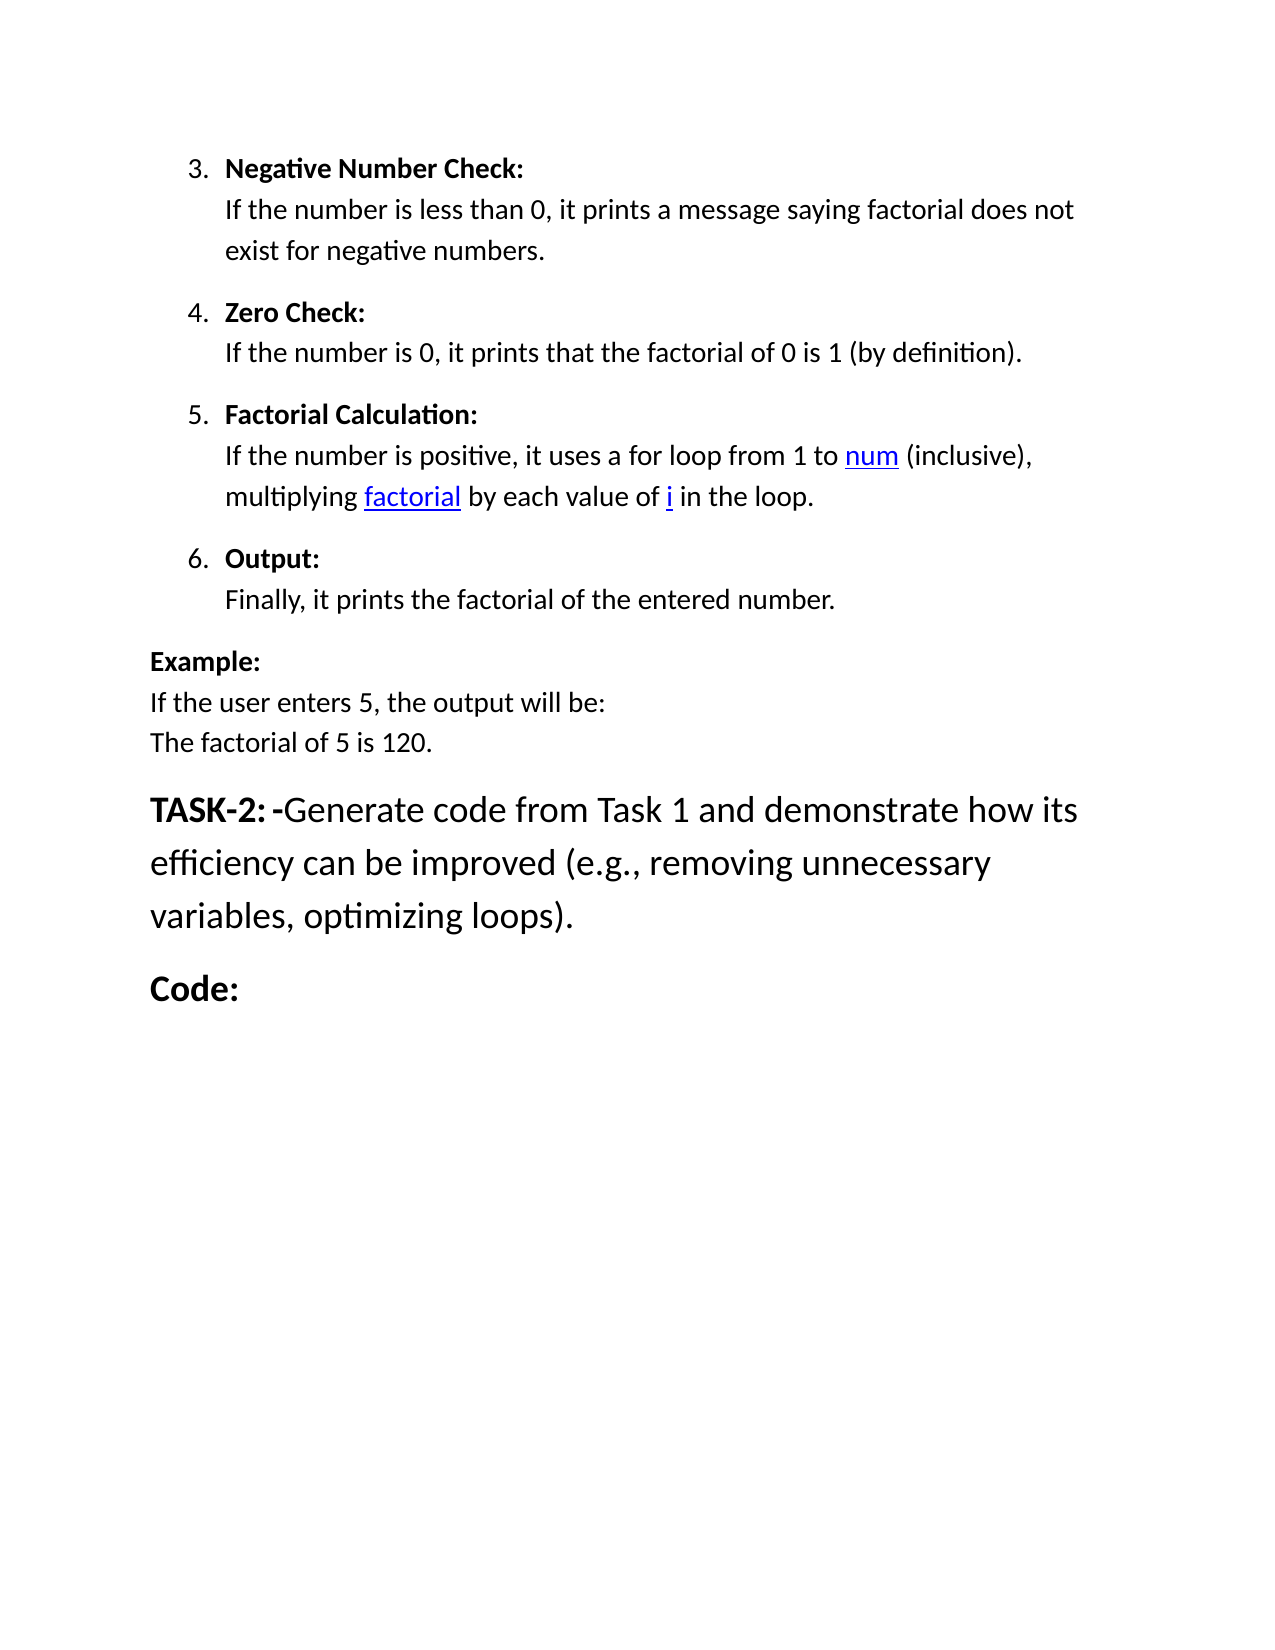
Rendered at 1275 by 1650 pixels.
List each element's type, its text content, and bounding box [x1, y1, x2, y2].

text TASK-2: -Generate code from Task 1 and demonstrate how its efficiency can be improved (e.g., removing unnecessary variables, optimizing loops). [150, 786, 1125, 938]
list Zero Check: If the number is 0, it prints that the factorial of 0 is 1 (by definition). [187, 294, 1125, 370]
list Output: Finally, it prints the factorial of the entered number. [187, 540, 1125, 617]
text Code: [150, 965, 1125, 1011]
list Negative Number Check: If the number is less than 0, it prints a message saying factorial does not exist for negative numbers. [187, 150, 1125, 267]
list Factorial Calculation: If the number is positive, it uses a for loop from 1 to num (inclusive), multiplying factorial by each value of i in the loop. [187, 396, 1125, 514]
text Example: If the user enters 5, the output will be: The factorial of 5 is 120. [150, 643, 1125, 760]
